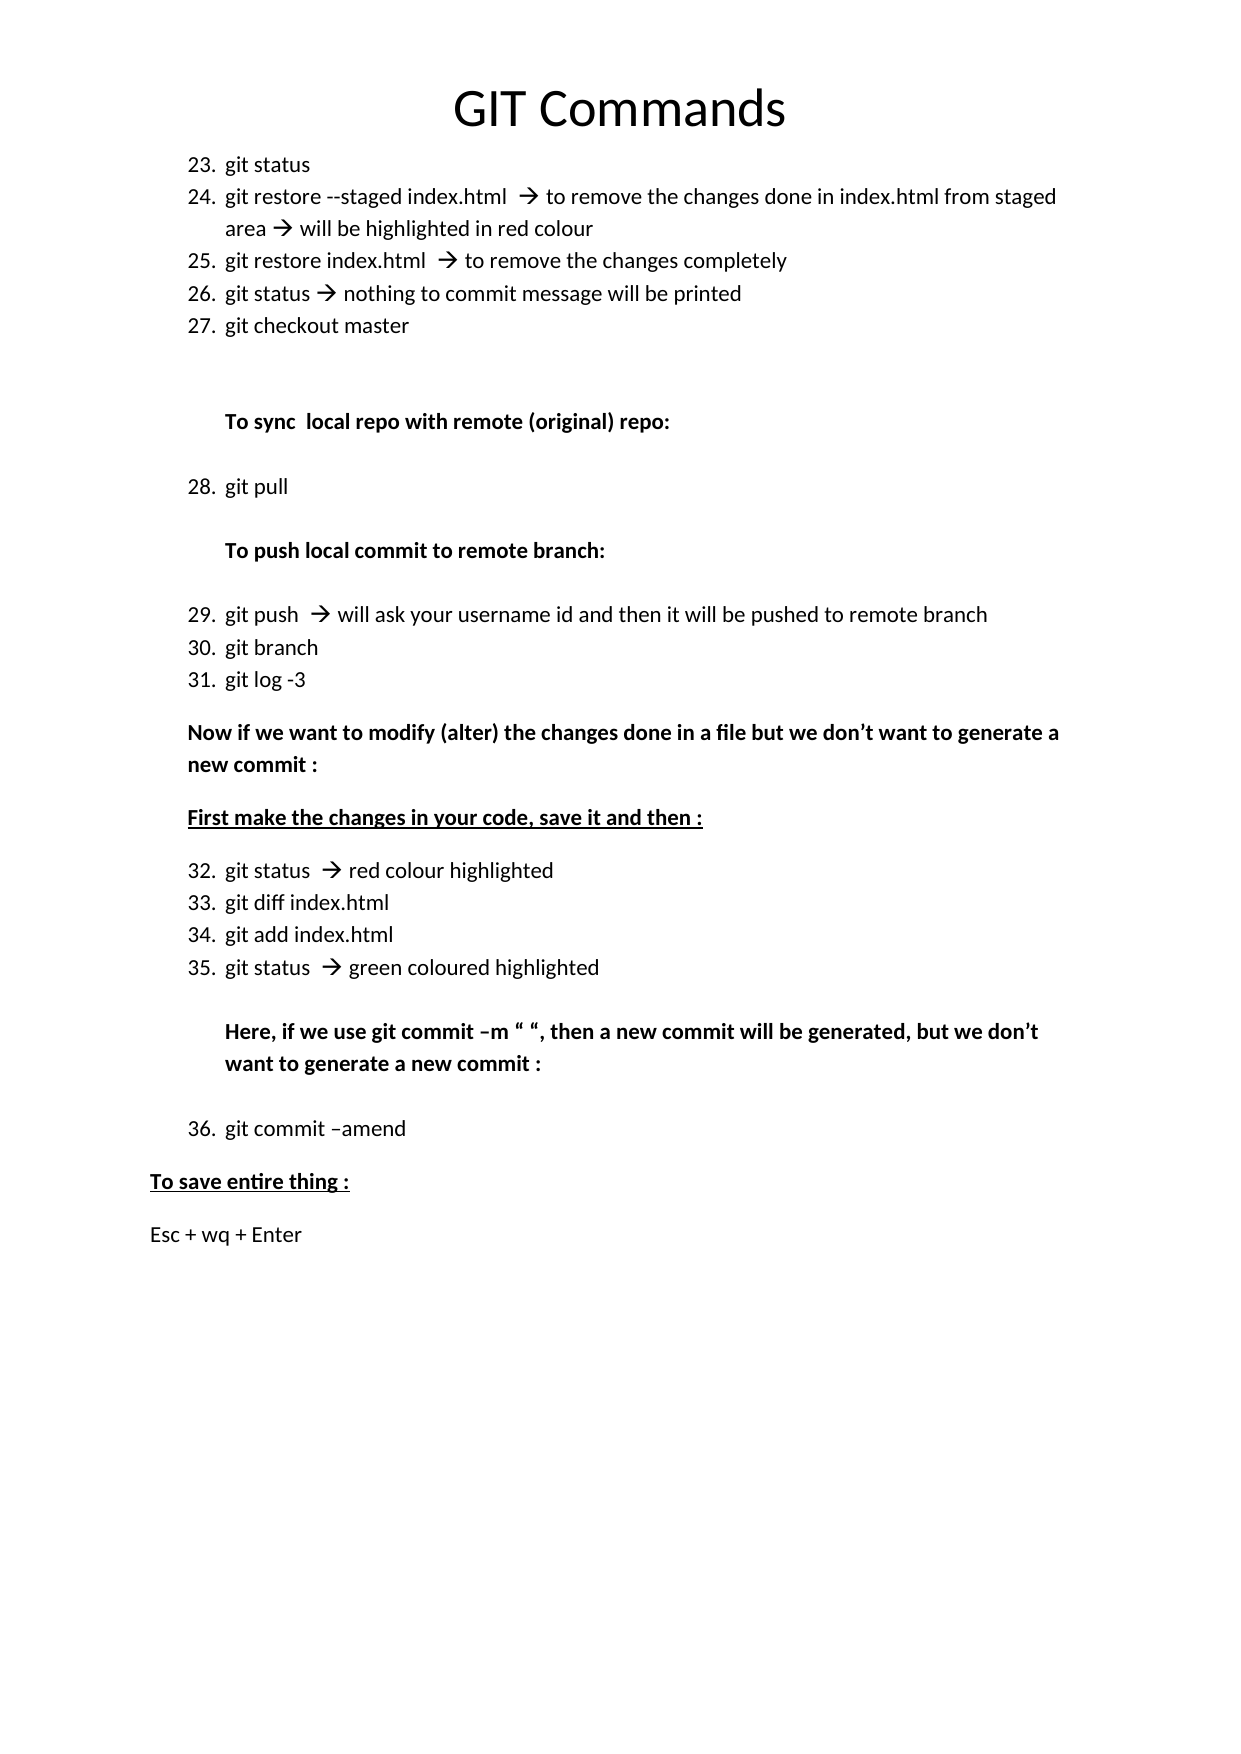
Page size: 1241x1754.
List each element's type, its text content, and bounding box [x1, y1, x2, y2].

text To save entire thing : [150, 1167, 1090, 1195]
list Here, if we use git commit –m “ “, then a new commit will be generated, but we don’t want to generate a new commit : [225, 1017, 1090, 1077]
list git status green coloured highlighted [187, 953, 1090, 981]
list git pull [187, 472, 1090, 500]
text Esc + wq + Enter [150, 1220, 1090, 1248]
list git branch [187, 633, 1090, 661]
list git status nothing to commit message will be printed [187, 279, 1090, 307]
list git commit –amend [187, 1114, 1090, 1142]
list git checkout master [187, 311, 1090, 339]
list git restore --staged index.html to remove the changes done in index.html from staged area will be highlighted in red colour [187, 182, 1090, 242]
list git log -3 [187, 665, 1090, 693]
list git add index.html [187, 921, 1090, 949]
list git push will ask your username id and then it will be pushed to remote branch [187, 601, 1090, 629]
list To sync local repo with remote (original) repo: [225, 407, 1090, 436]
text First make the changes in your code, save it and then : [187, 803, 1090, 831]
list git restore index.html to remove the changes completely [187, 247, 1090, 274]
list To push local commit to remote branch: [225, 536, 1090, 564]
list git status [187, 150, 1090, 178]
list git diff index.html [187, 888, 1090, 916]
list git status red colour highlighted [187, 856, 1090, 884]
text Now if we want to modify (alter) the changes done in a file but we don’t want to generate a new commit : [187, 718, 1090, 778]
